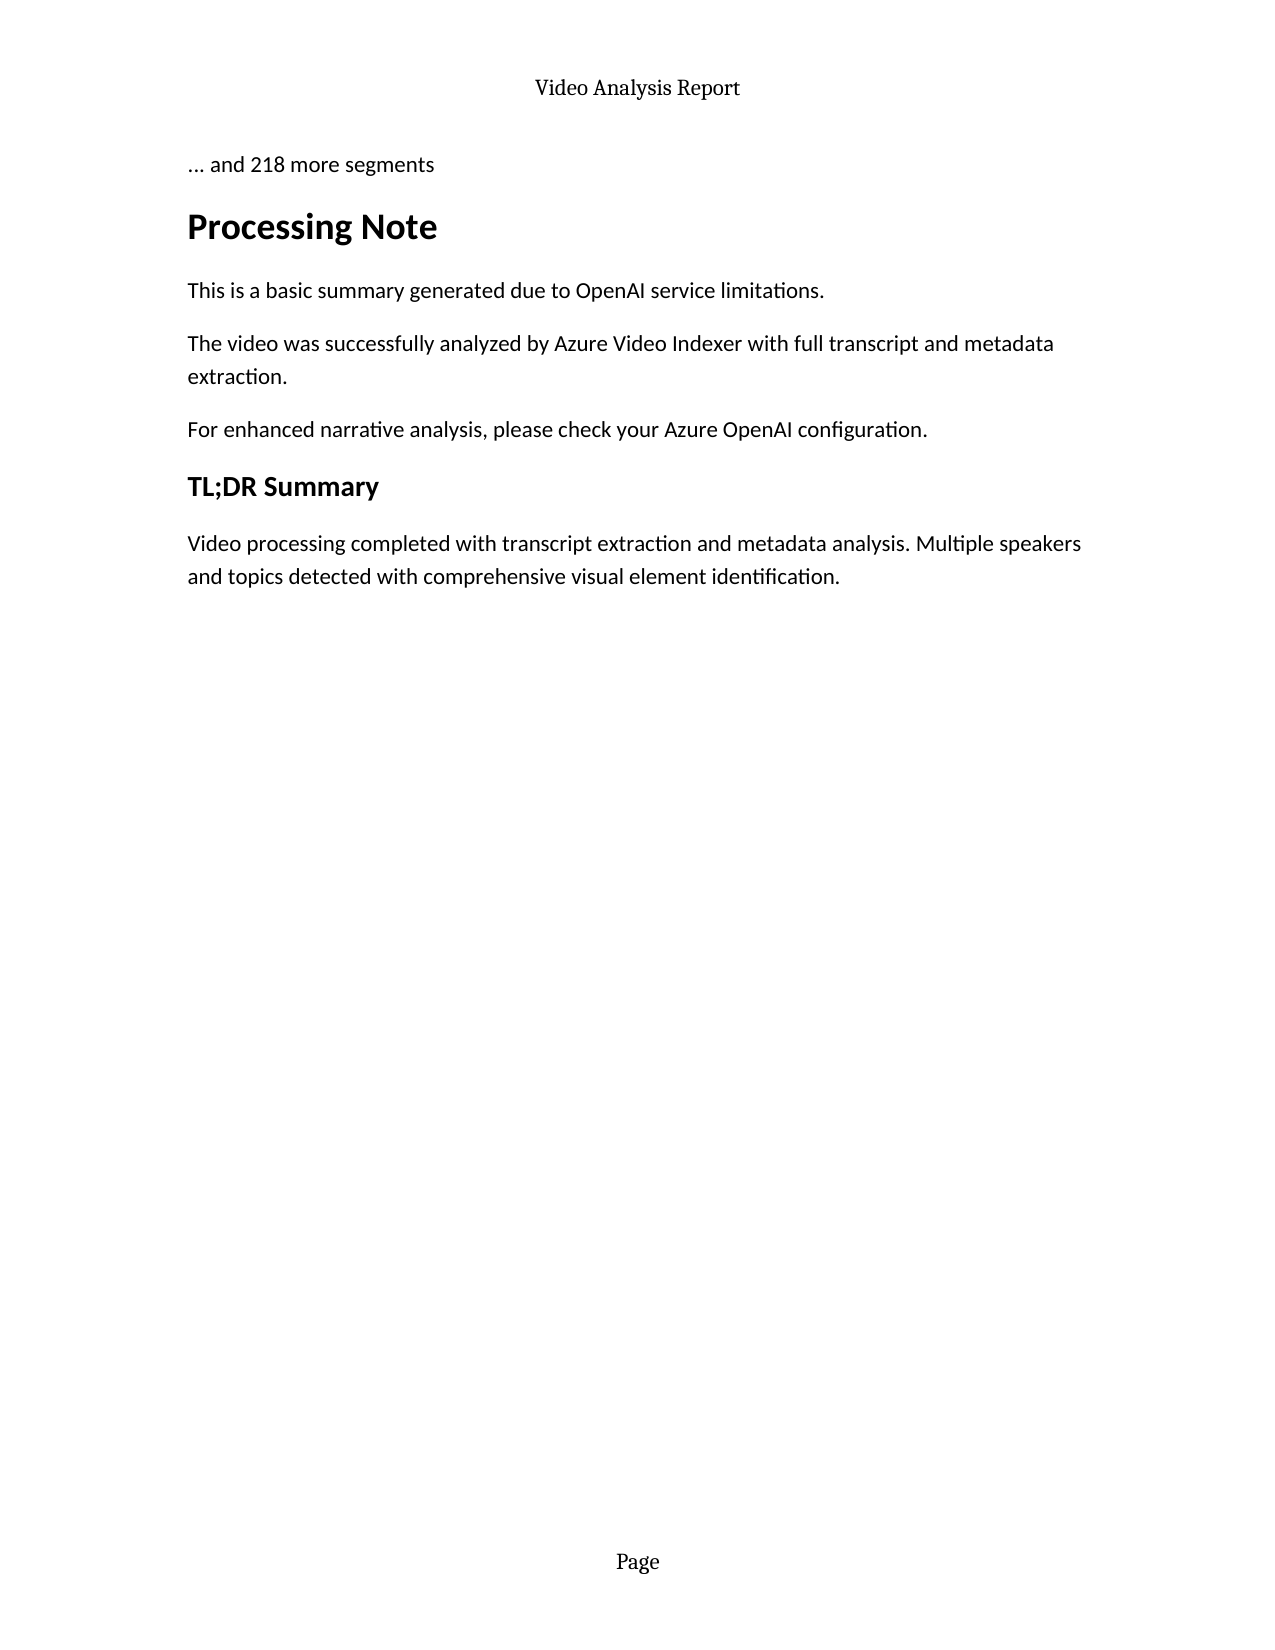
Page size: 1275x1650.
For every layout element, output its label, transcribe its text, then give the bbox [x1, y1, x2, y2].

text The video was successfully analyzed by Azure Video Indexer with full transcript and metadata extraction. [187, 329, 1087, 390]
subtitle Processing Note [187, 203, 1087, 249]
text For enhanced narrative analysis, please check your Azure OpenAI configuration. [187, 415, 1087, 443]
text ... and 218 more segments [187, 150, 1087, 178]
subtitle TL;DR Summary [187, 468, 1087, 503]
text Video processing completed with transcript extraction and metadata analysis. Multiple speakers and topics detected with comprehensive visual element identification. [187, 529, 1087, 590]
text This is a basic summary generated due to OpenAI service limitations. [187, 277, 1087, 304]
